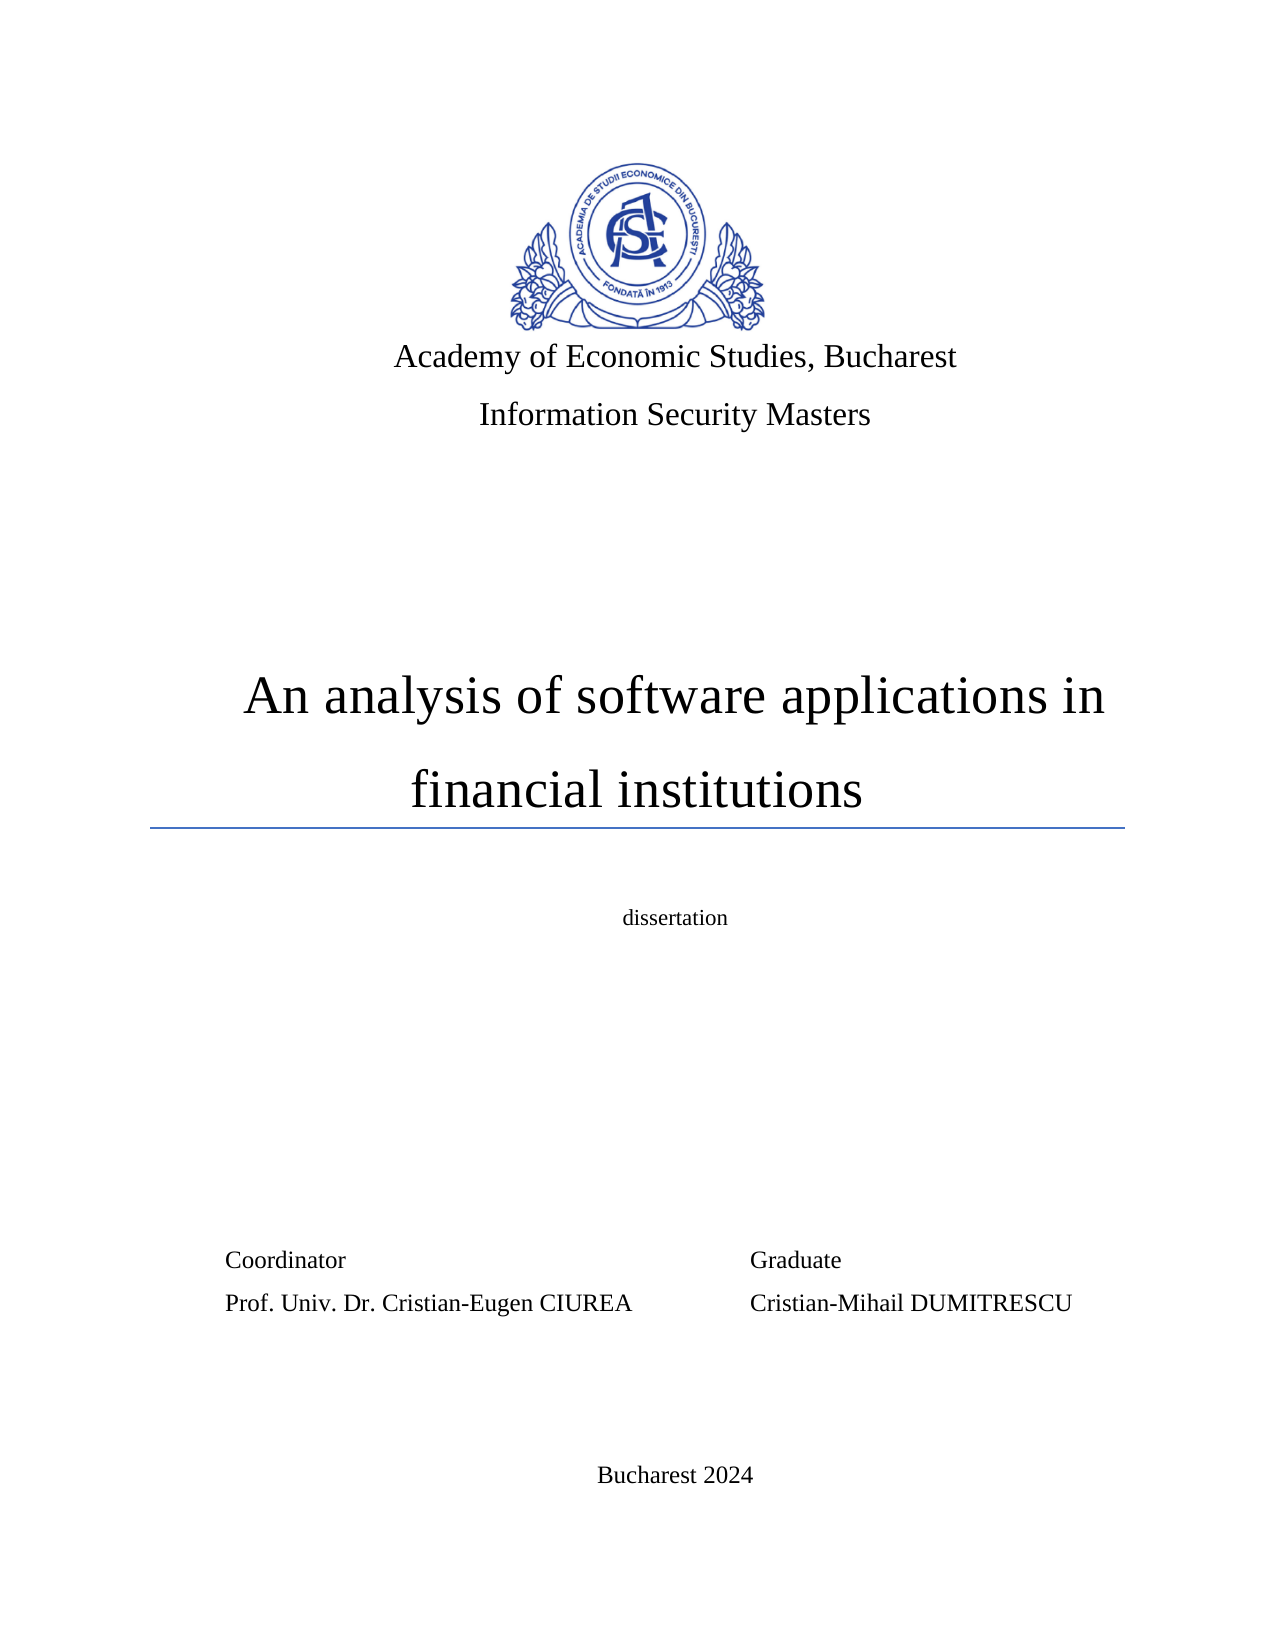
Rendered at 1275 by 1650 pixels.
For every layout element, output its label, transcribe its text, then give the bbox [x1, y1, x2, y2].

text Coordinator Graduate [150, 1245, 1125, 1274]
text Bucharest 2024 [150, 1461, 1125, 1489]
title An analysis of software applications in financial institutions [150, 663, 1125, 827]
text Academy of Economic Studies, Bucharest [150, 336, 1125, 374]
picture [506, 150, 769, 337]
text Information Security Masters [150, 394, 1125, 432]
text Prof. Univ. Dr. Cristian-Eugen CIUREA Cristian-Mihail DUMITRESCU [150, 1288, 1125, 1317]
text dissertation [150, 904, 1125, 930]
